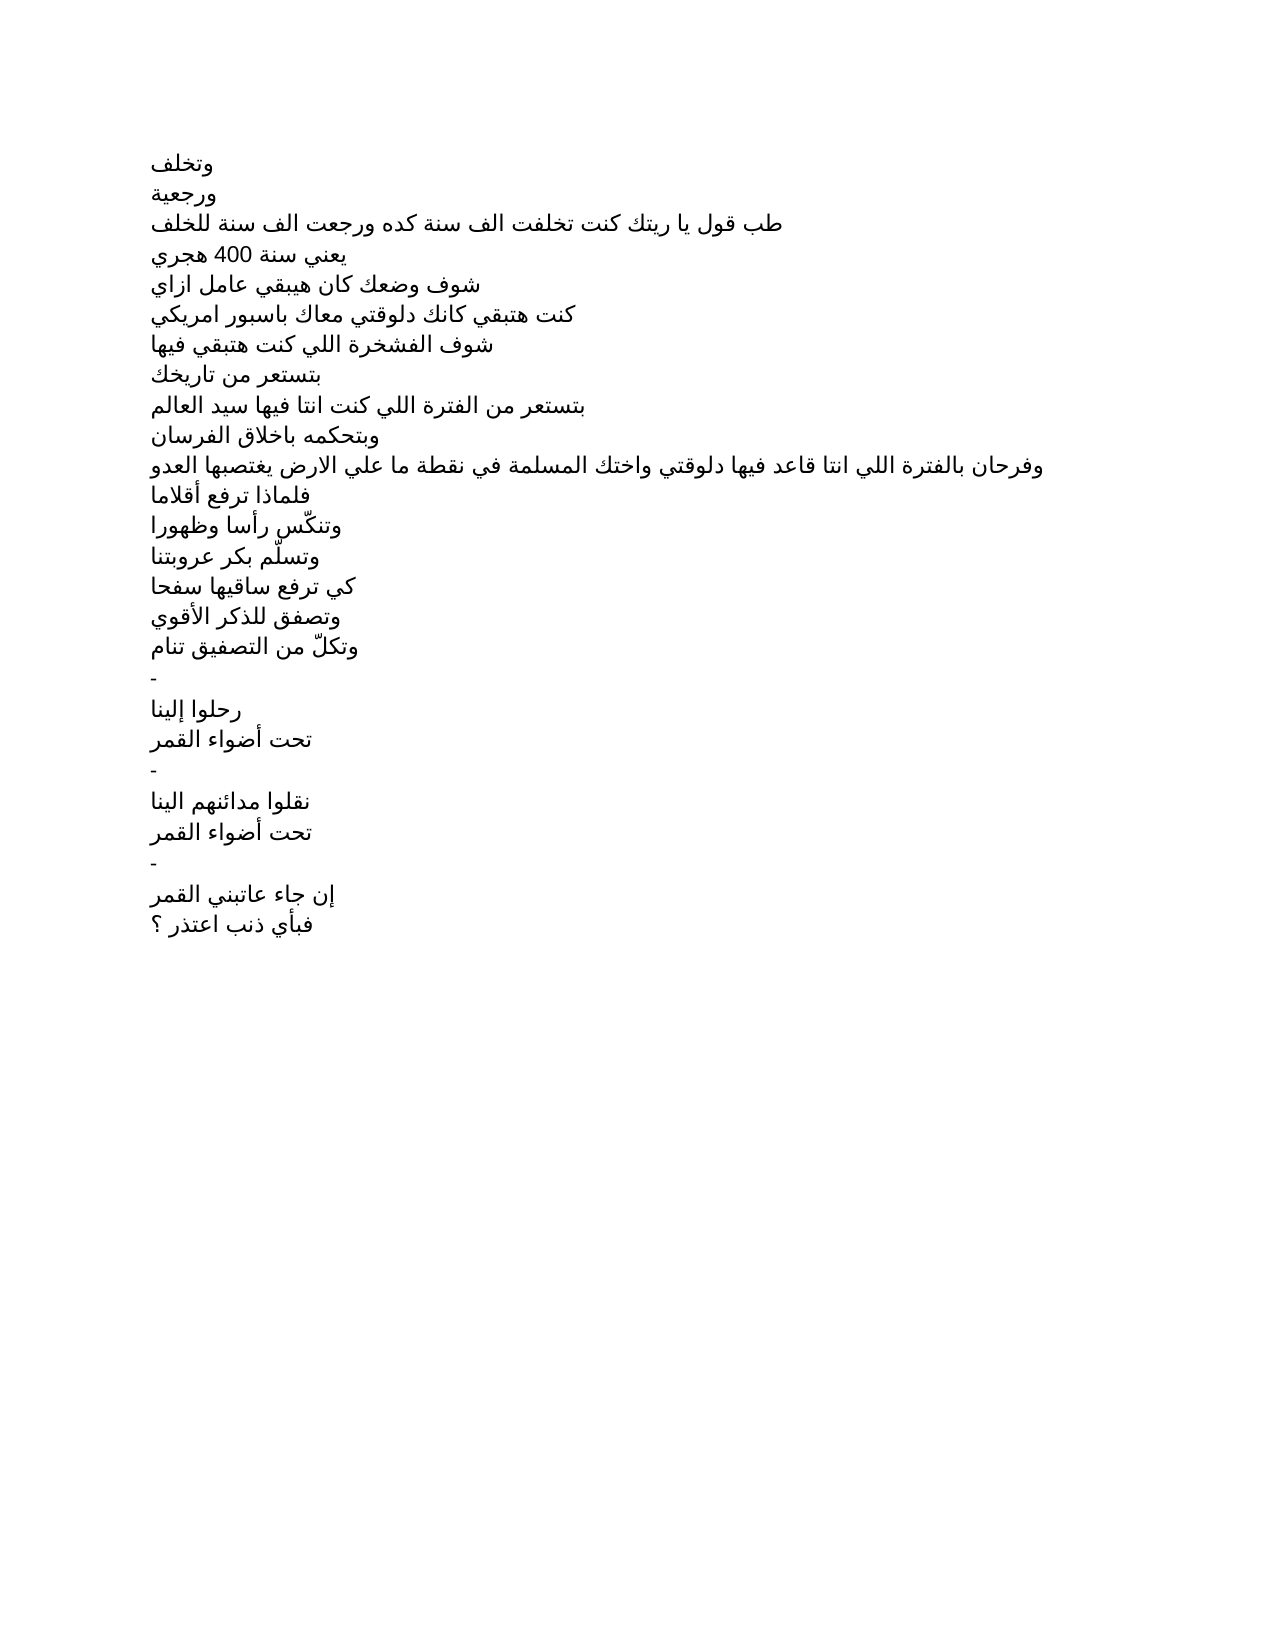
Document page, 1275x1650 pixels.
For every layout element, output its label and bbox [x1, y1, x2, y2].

text [150, 150, 1125, 937]
